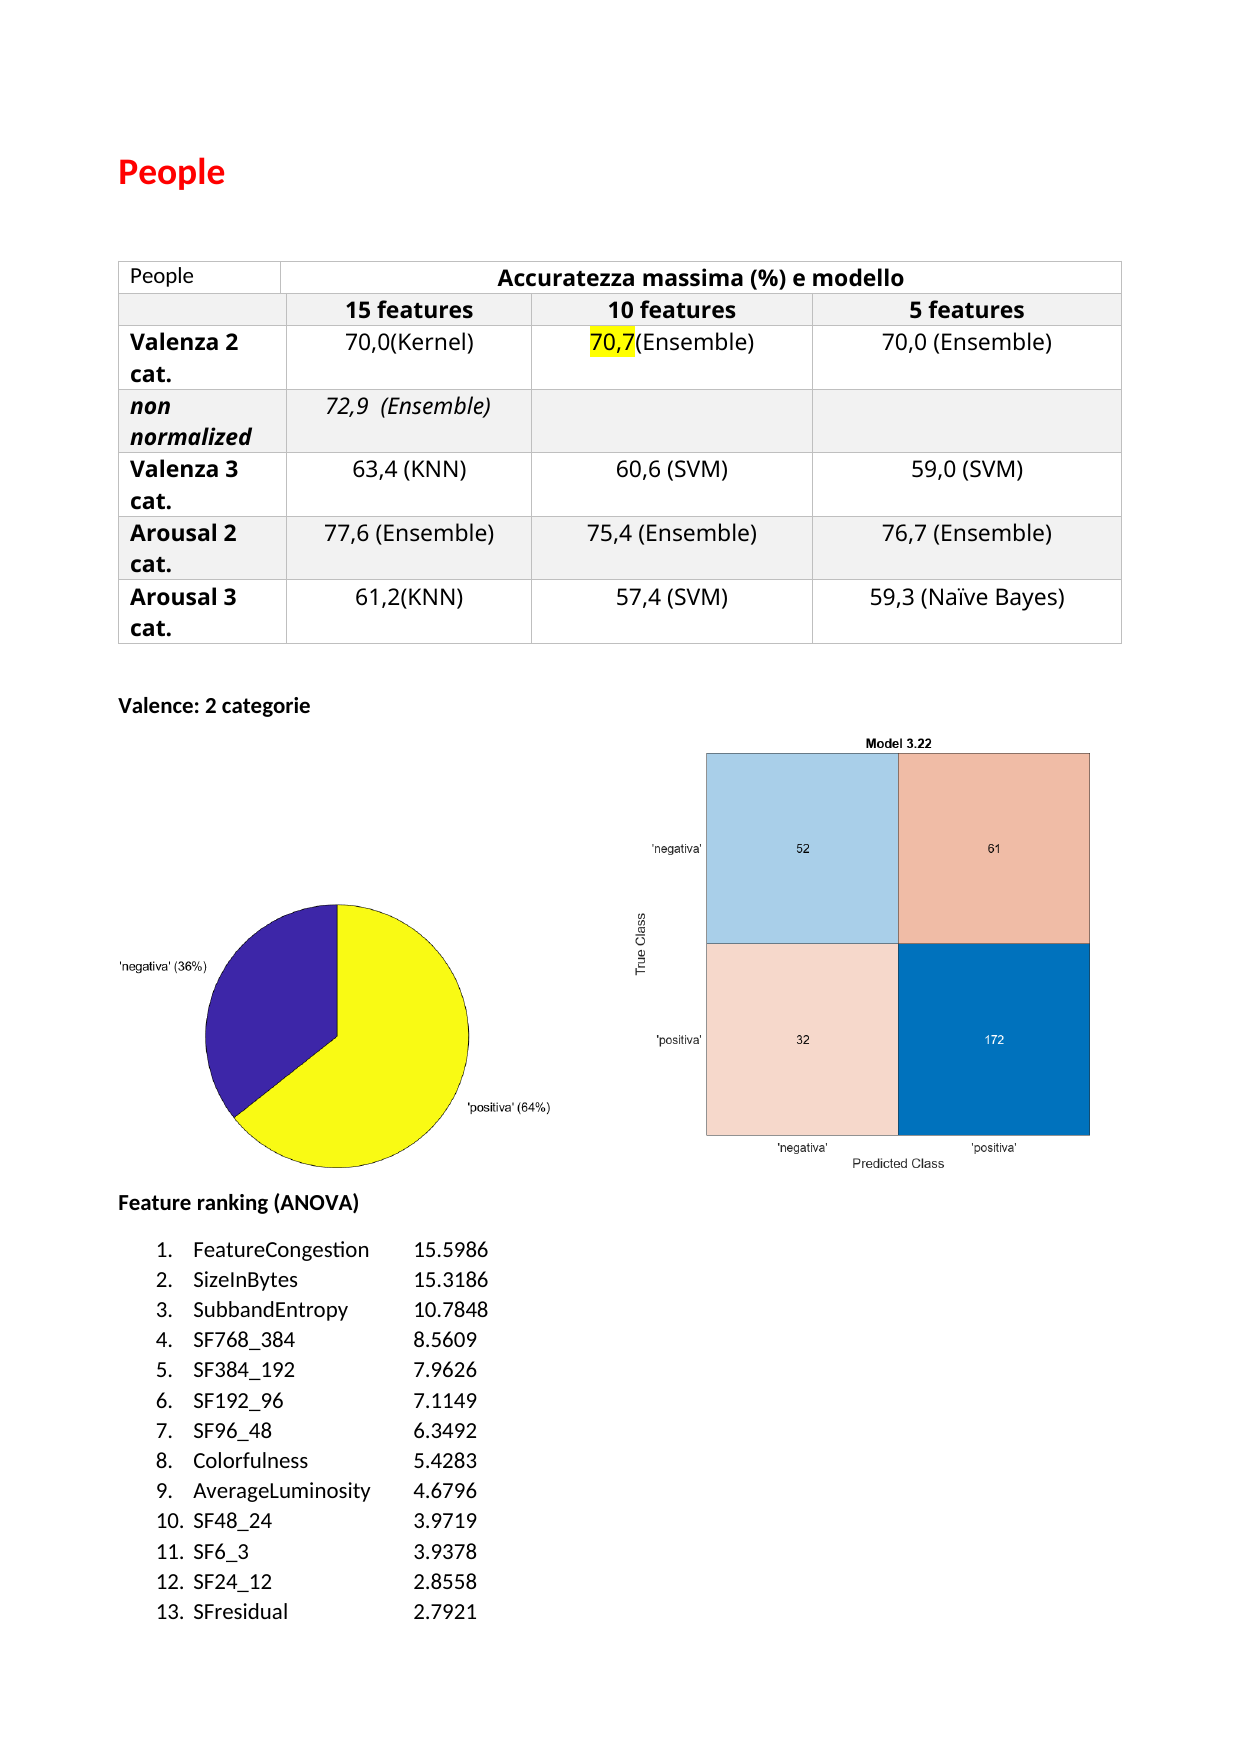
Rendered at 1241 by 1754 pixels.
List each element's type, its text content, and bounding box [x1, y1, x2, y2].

list SF192_96 7.1149 [156, 1386, 1122, 1414]
table_cell 72,9 (Ensemble) [287, 390, 531, 452]
list FeatureCongestion 15.5986 [156, 1235, 1122, 1263]
table_cell 70,0 (Ensemble) [813, 326, 1121, 389]
table_cell 63,4 (KNN) [287, 453, 531, 516]
list SF768_384 8.5609 [156, 1325, 1122, 1353]
text People [118, 148, 1122, 193]
list AverageLuminosity 4.6796 [156, 1476, 1122, 1504]
table_cell 75,4 (Ensemble) [532, 517, 812, 579]
table_cell 60,6 (SVM) [532, 453, 812, 516]
table_cell 5 features [813, 294, 1121, 325]
list Colorfulness 5.4283 [156, 1446, 1122, 1474]
text Valence: 2 categorie [118, 691, 1122, 719]
table_cell 70,0(Kernel) [287, 326, 531, 389]
picture [118, 903, 551, 1169]
list SF24_12 2.8558 [156, 1567, 1122, 1595]
list SF48_24 3.9719 [156, 1507, 1122, 1534]
table_cell non normalized [119, 390, 286, 452]
text Feature ranking (ANOVA) [118, 1188, 1122, 1216]
table_cell Arousal 2 cat. [119, 517, 286, 579]
table_cell [119, 294, 286, 325]
table_cell 15 features [287, 294, 531, 325]
table_cell 70,7(Ensemble) [532, 326, 812, 389]
table_cell 77,6 (Ensemble) [287, 517, 531, 579]
table_cell 57,4 (SVM) [532, 580, 812, 643]
table_cell 10 features [532, 294, 812, 325]
list SF384_192 7.9626 [156, 1356, 1122, 1383]
table_cell 61,2(KNN) [287, 580, 531, 643]
table_cell [532, 390, 812, 452]
table_cell [813, 390, 1121, 452]
table_cell 76,7 (Ensemble) [813, 517, 1121, 579]
list SF96_48 6.3492 [156, 1416, 1122, 1444]
table_cell Valenza 3 cat. [119, 453, 286, 516]
list SF6_3 3.9378 [156, 1537, 1122, 1565]
table_cell 59,3 (Naïve Bayes) [813, 580, 1121, 643]
table_cell Arousal 3 cat. [119, 580, 286, 643]
table_header Accuratezza massima (%) e modello [281, 262, 1121, 293]
list SFresidual 2.7921 [156, 1597, 1122, 1625]
table_header People [119, 262, 280, 293]
list SizeInBytes 15.3186 [156, 1265, 1122, 1293]
list SubbandEntropy 10.7848 [156, 1295, 1122, 1323]
table_cell Valenza 2 cat. [119, 326, 286, 389]
table_cell 59,0 (SVM) [813, 453, 1121, 516]
picture [634, 737, 1091, 1169]
